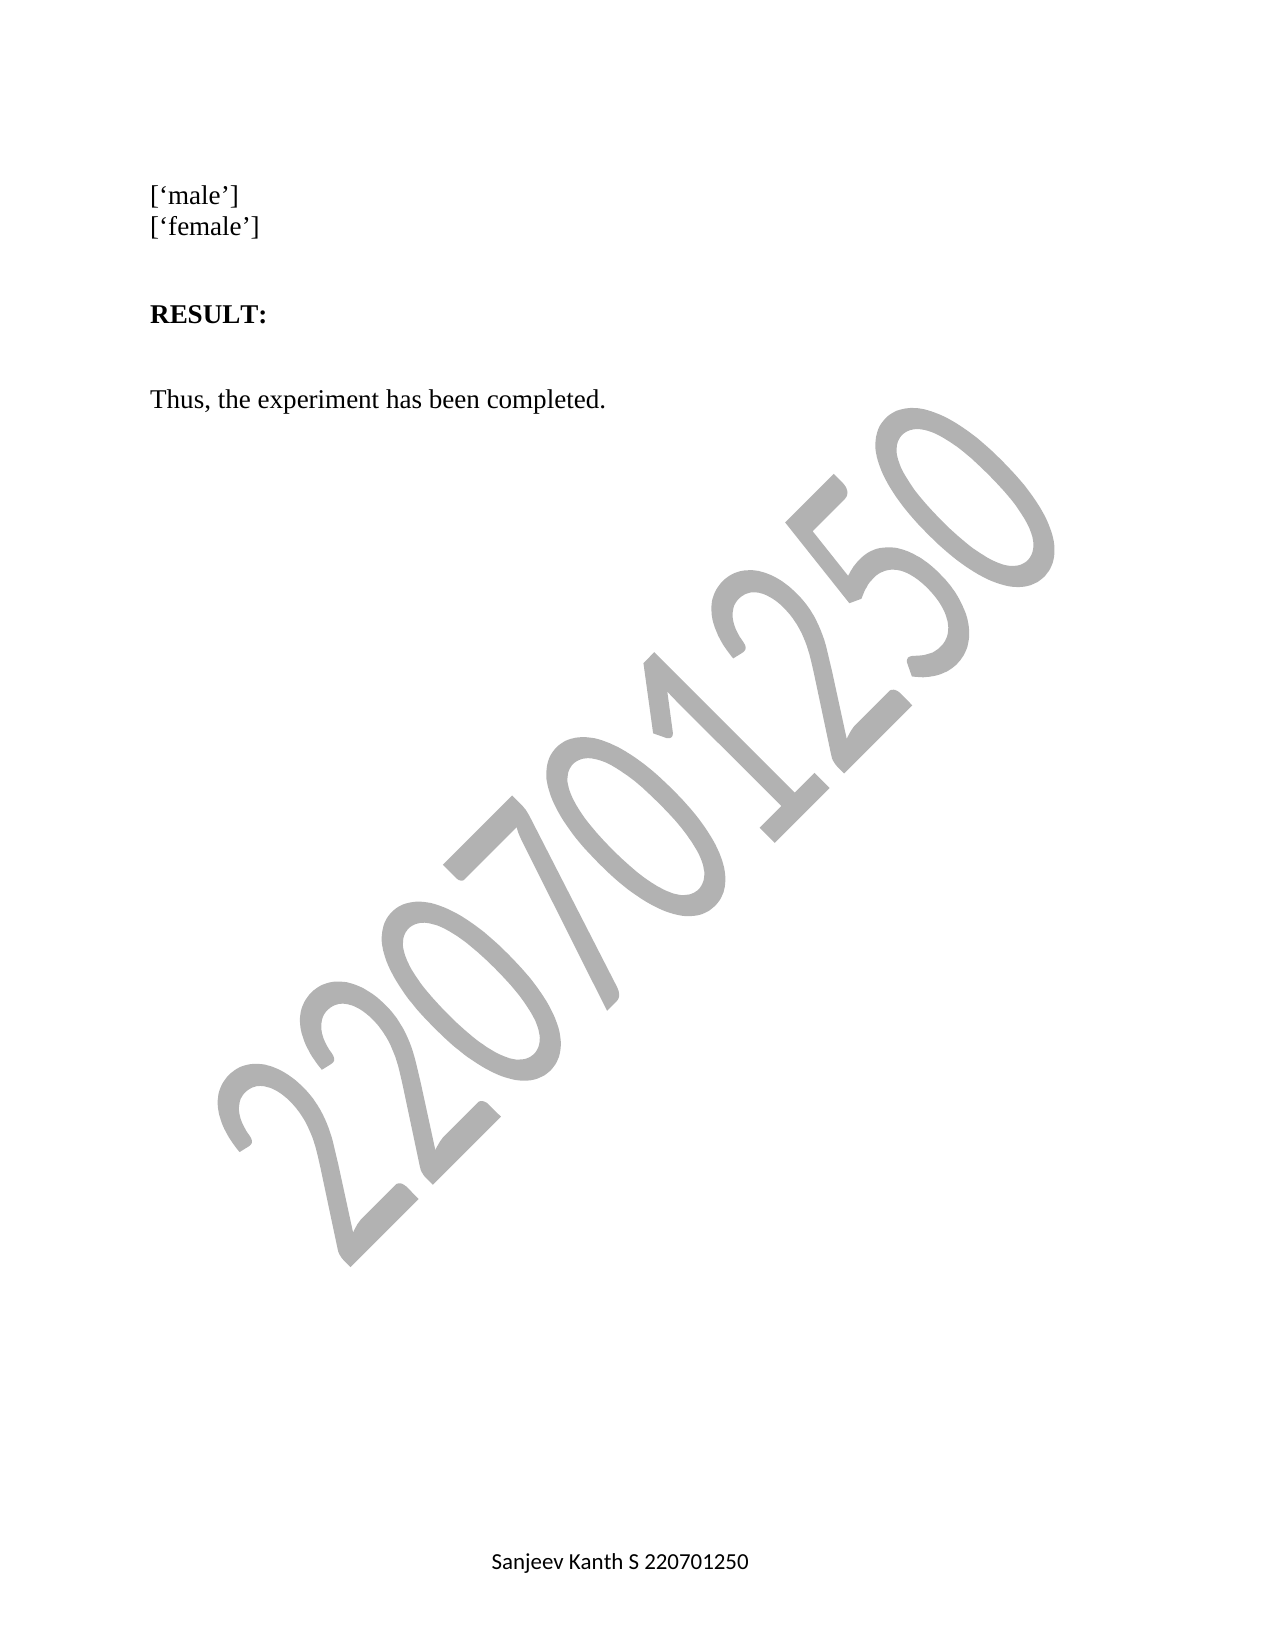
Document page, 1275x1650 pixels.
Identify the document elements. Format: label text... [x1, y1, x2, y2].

text Thus, the experiment has been completed. [150, 355, 1125, 414]
text [‘female’] [150, 210, 1125, 241]
text [‘male’] [150, 179, 1125, 210]
text RESULT: [150, 241, 1125, 330]
